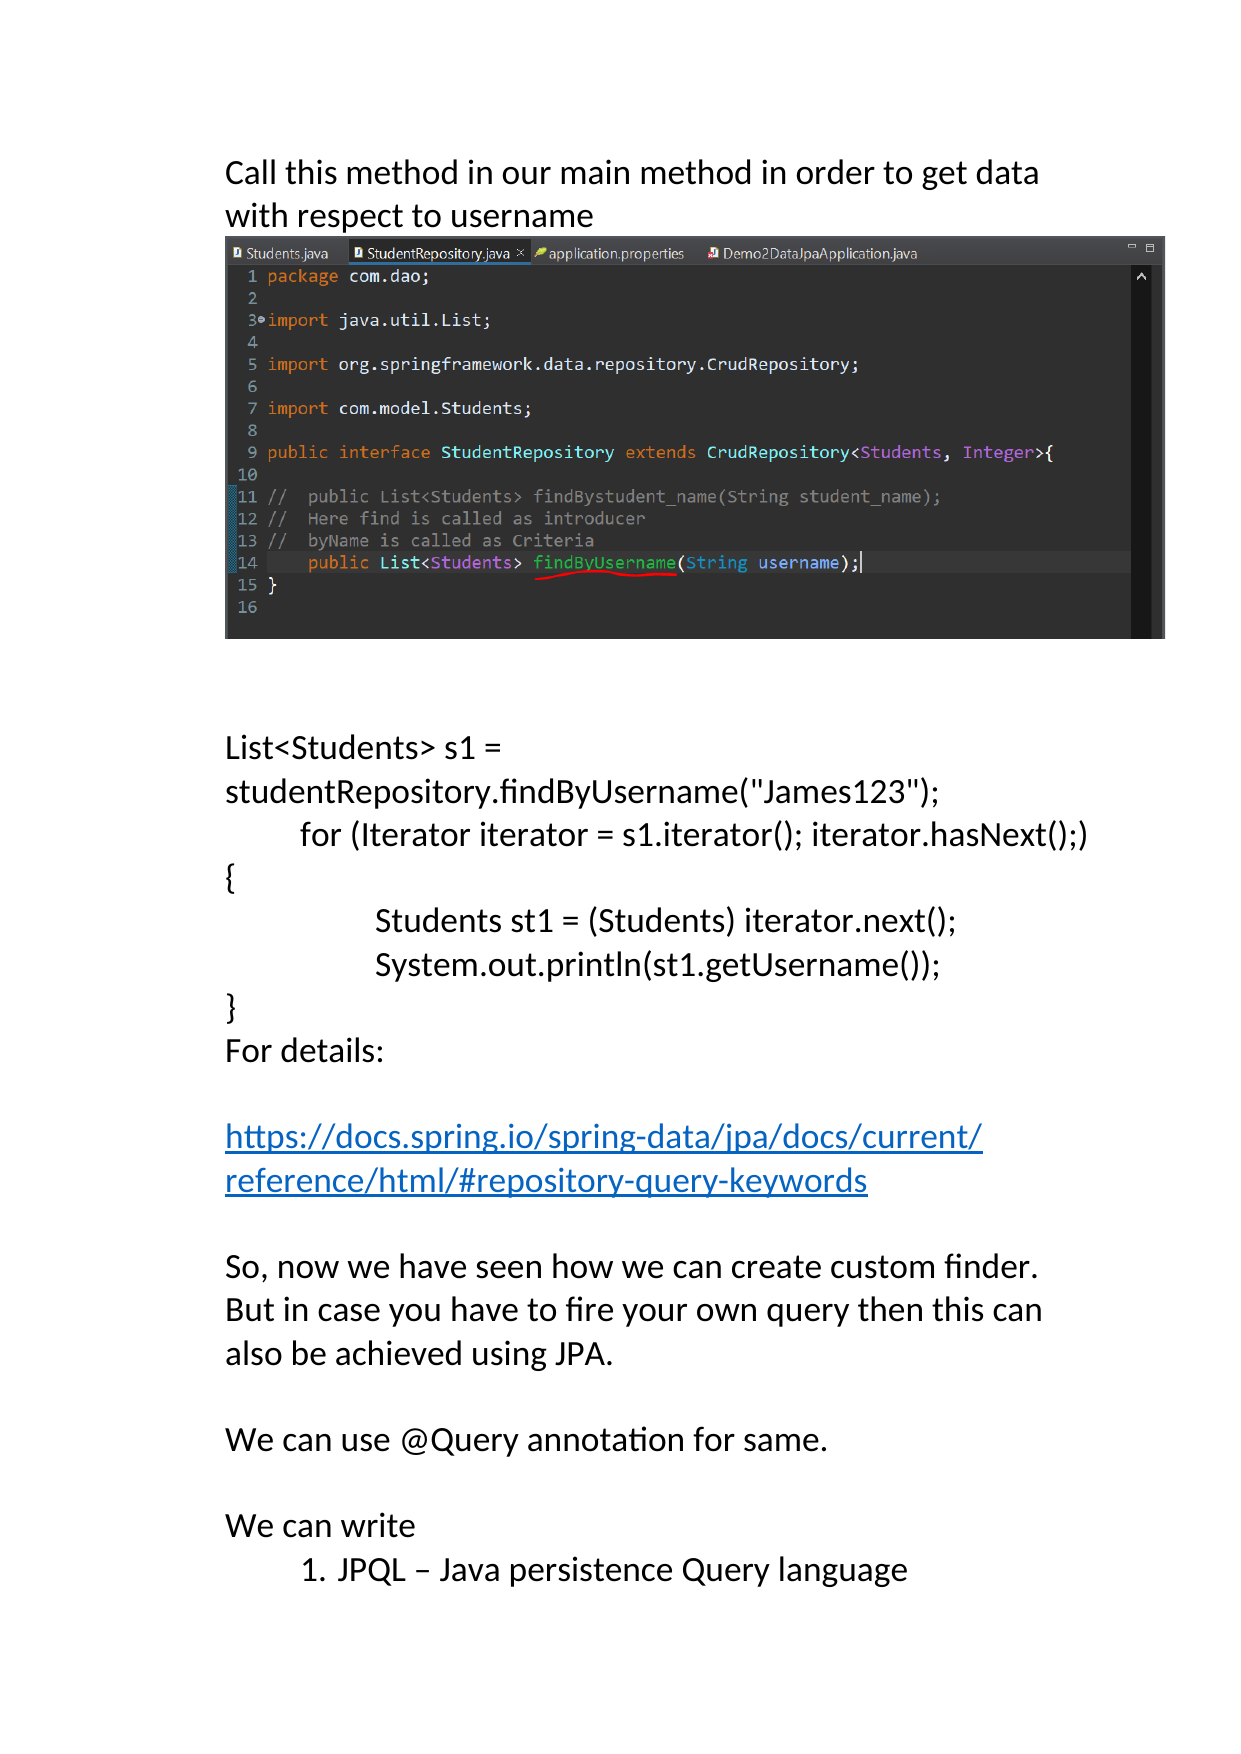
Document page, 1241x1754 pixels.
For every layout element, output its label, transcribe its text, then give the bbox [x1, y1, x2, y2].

text But in case you have to fire your own query then this can also be achieved using JPA. [225, 1287, 1090, 1374]
text List<Students> s1 = studentRepository.findByUsername("James123"); [225, 725, 1090, 812]
text Students st1 = (Students) iterator.next(); [225, 898, 1090, 942]
text For details: [225, 1028, 1090, 1071]
text So, now we have seen how we can create custom finder. [225, 1244, 1090, 1287]
text Call this method in our main method in order to get data with respect to username [225, 150, 1090, 236]
text } [225, 985, 1090, 1028]
text We can use @Query annotation for same. [225, 1417, 1090, 1460]
text System.out.println(st1.getUsername()); [225, 942, 1090, 985]
text We can write [225, 1503, 1090, 1547]
picture [225, 236, 1166, 639]
list JPQL – Java persistence Query language [300, 1547, 1090, 1590]
text for (Iterator iterator = s1.iterator(); iterator.hasNext();) { [225, 812, 1090, 898]
text https://docs.spring.io/spring-data/jpa/docs/current/reference/html/#repository-query-keywords [225, 1114, 1090, 1201]
